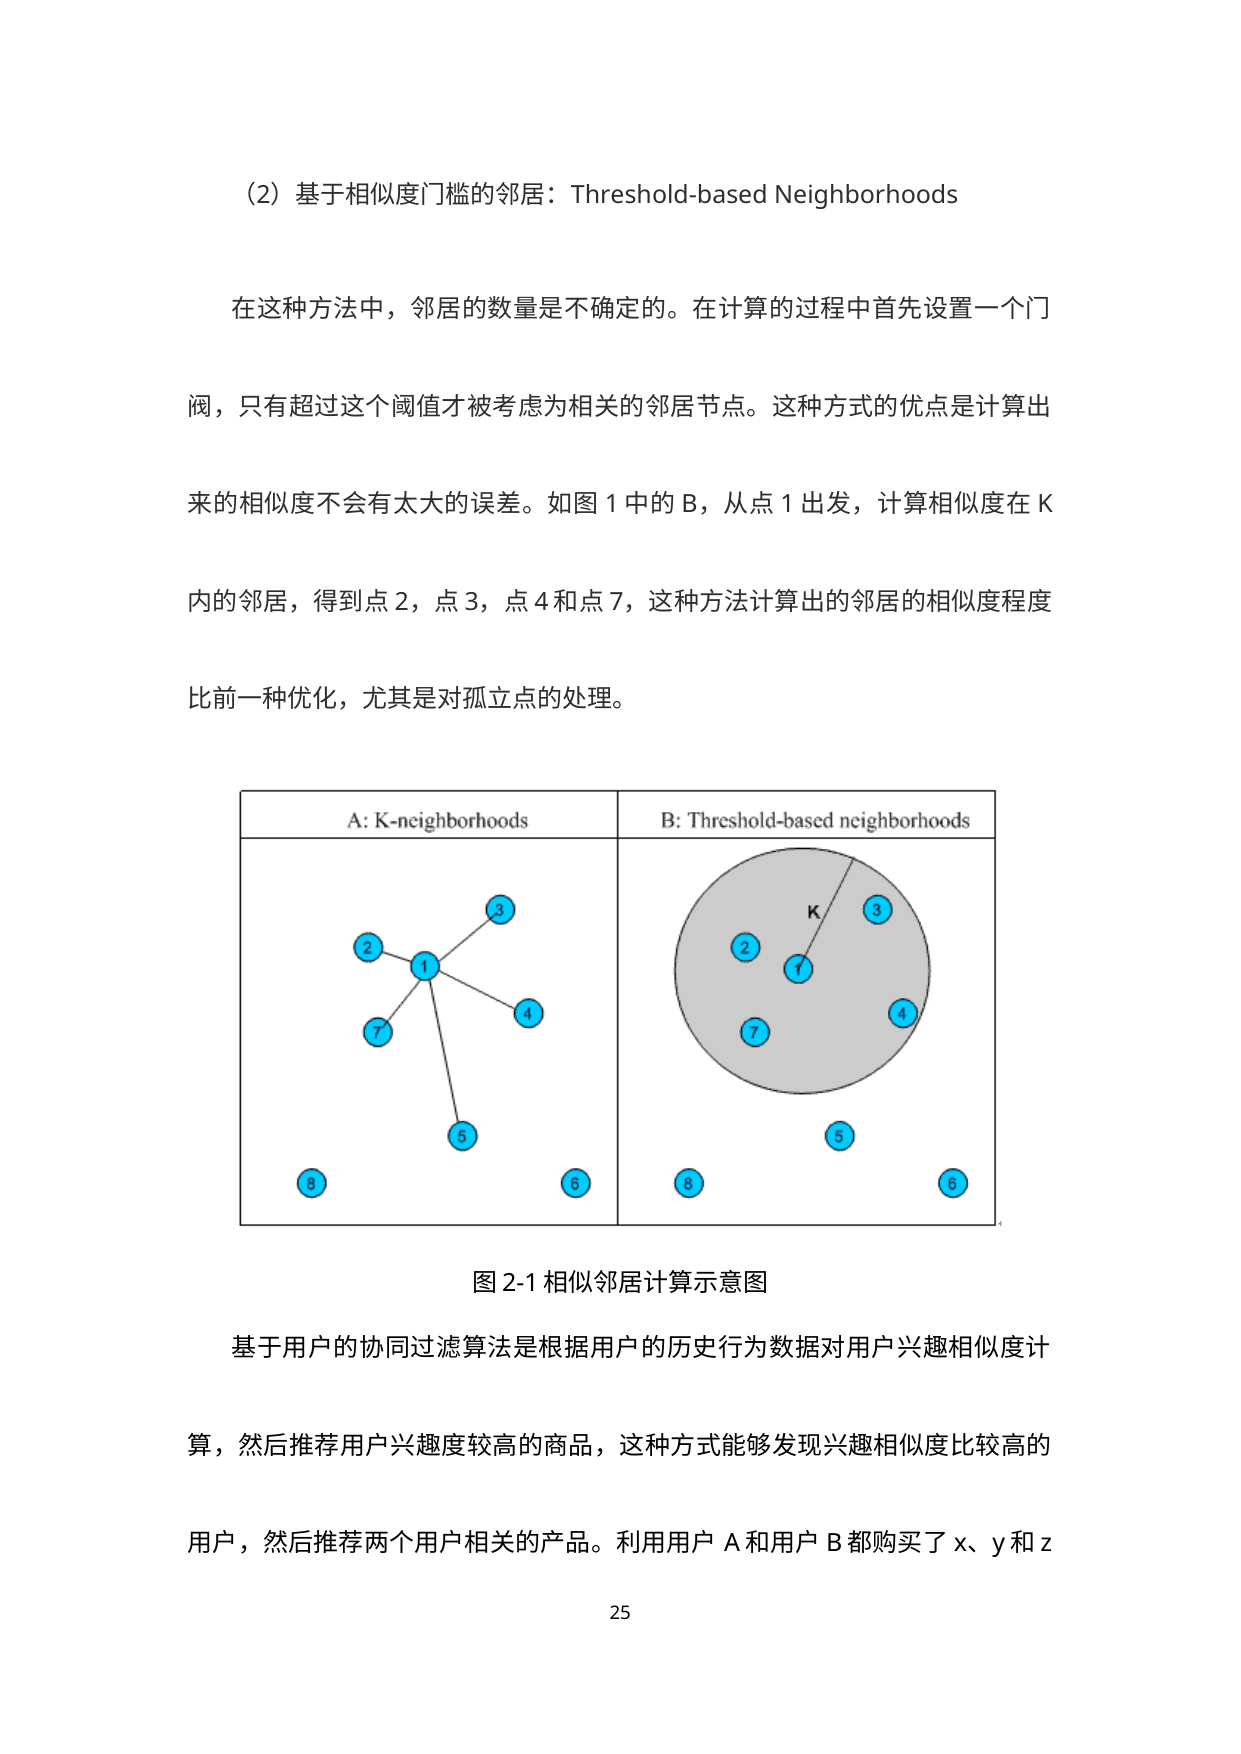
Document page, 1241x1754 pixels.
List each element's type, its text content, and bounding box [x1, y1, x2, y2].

text （2）基于相似度门槛的邻居：Threshold-based Neighborhoods [187, 160, 1053, 225]
text 在这种方法中，邻居的数量是不确定的。在计算的过程中首先设置一个门阀，只有超过这个阈值才被考虑为相关的邻居节点。这种方式的优点是计算出来的相似度不会有太大的误差。如图1中的B，从点1出发，计算相似度在K内的邻居，得到点2，点3，点4和点7，这种方法计算出的邻居的相似度程度比前一种优化，尤其是对孤立点的处理。 [187, 274, 1053, 729]
text 图2-1相似邻居计算示意图 [187, 1248, 1053, 1313]
picture [231, 780, 1002, 1232]
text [187, 1313, 1053, 1573]
